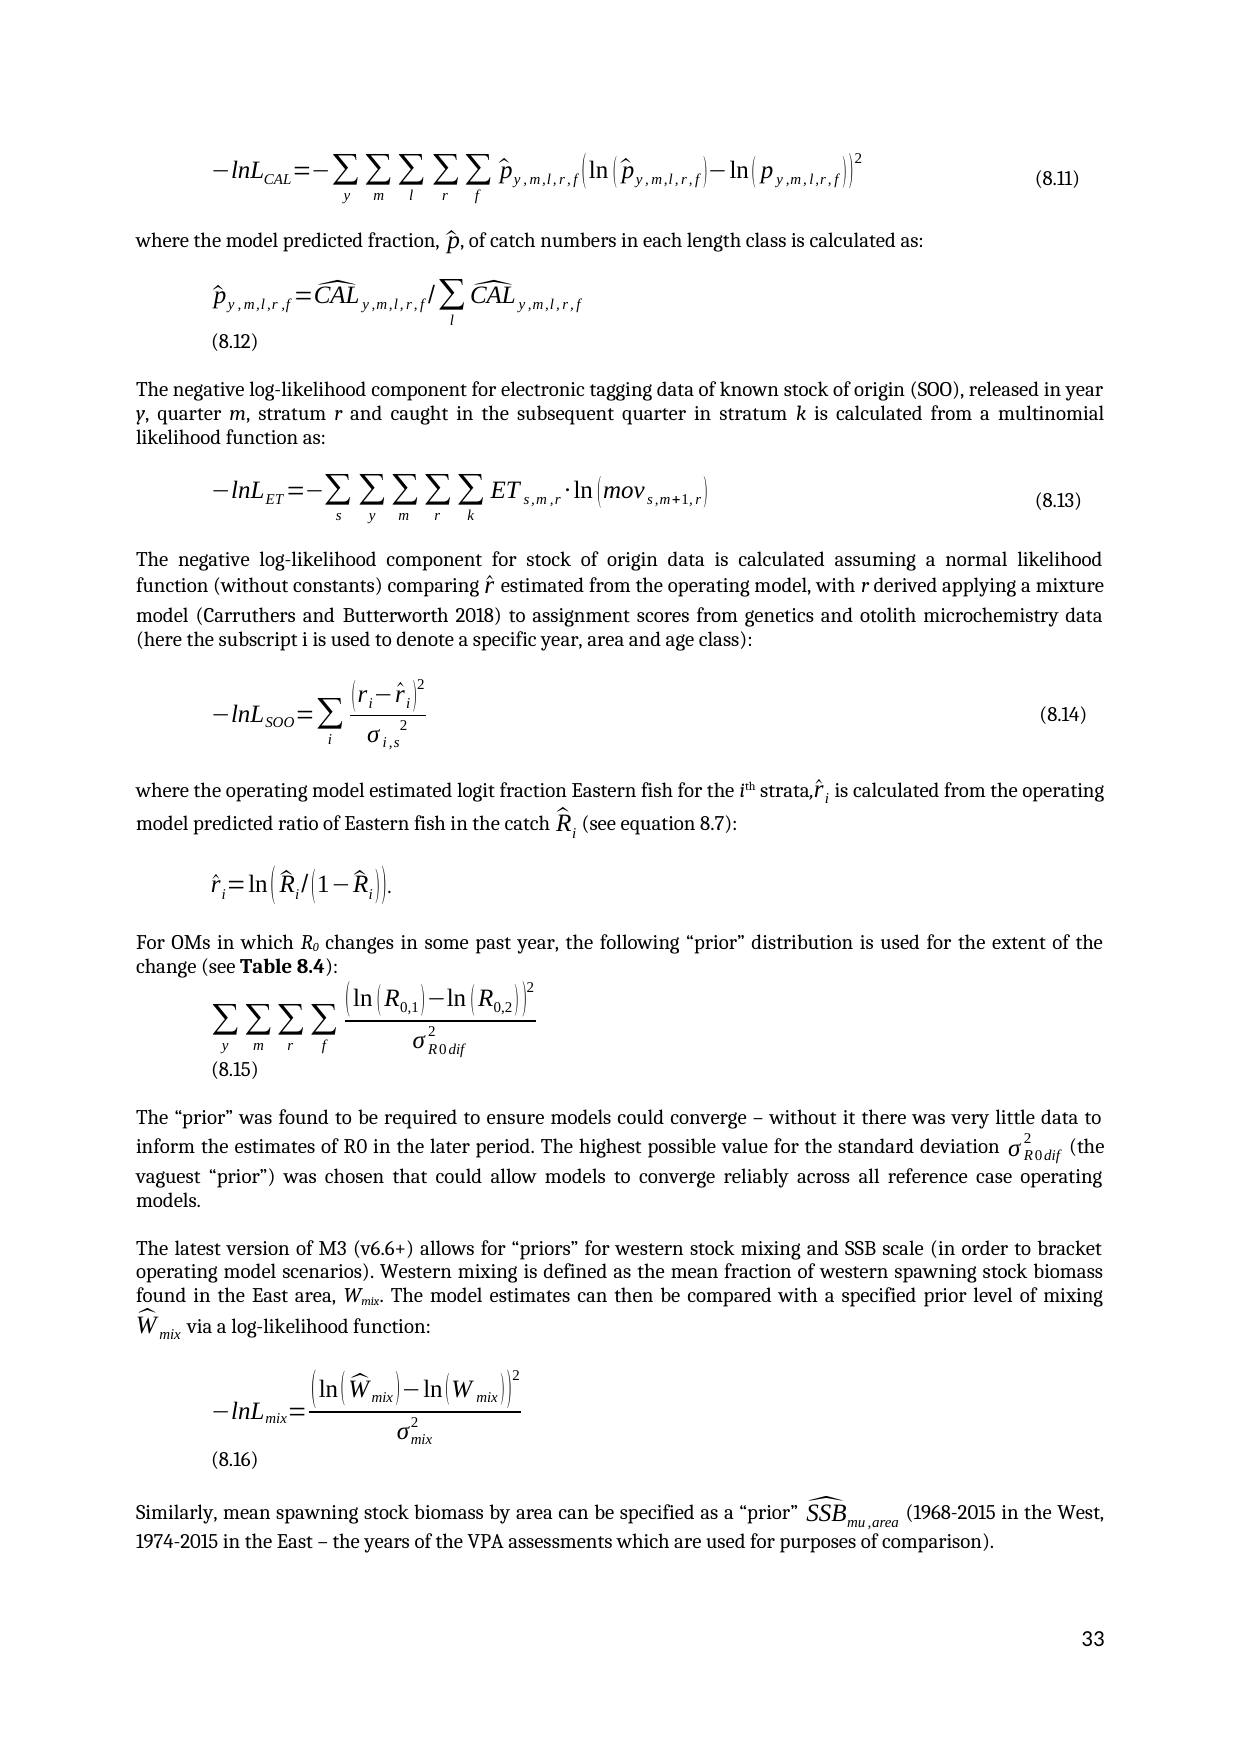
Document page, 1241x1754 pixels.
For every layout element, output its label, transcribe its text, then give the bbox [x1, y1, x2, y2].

text . [136, 865, 1104, 906]
text (8.12) [136, 279, 1104, 353]
text where the operating model estimated logit fraction Eastern fish for the ith strata, is calculated from the operating model predicted ratio of Eastern fish in the catch (see equation 8.7): [136, 775, 1104, 841]
text For OMs in which R0 changes in some past year, the following “prior” distribution is used for the extent of the change (see Table 8.4): [136, 930, 1104, 978]
text (8.15) [136, 978, 1104, 1081]
text Similarly, mean spawning stock biomass by area can be specified as a “prior” (1968-2015 in the West, 1974-2015 in the East – the years of the VPA assessments which are used for purposes of comparison). [136, 1496, 1104, 1554]
text (8.16) [136, 1366, 1104, 1472]
text (8.11) [136, 150, 1104, 203]
text The negative log-likelihood component for electronic tagging data of known stock of origin (SOO), released in year y, quarter m, stratum r and caught in the subsequent quarter in stratum k is calculated from a multinomial likelihood function as: [136, 377, 1104, 449]
text where the model predicted fraction, , of catch numbers in each length class is calculated as: [136, 227, 1104, 255]
text (8.14) [136, 676, 1104, 751]
text The “prior” was found to be required to ensure models could converge – without it there was very little data to inform the estimates of R0 in the later period. The highest possible value for the standard deviation (the vaguest “prior”) was chosen that could allow models to converge reliably across all reference case operating models. [136, 1105, 1104, 1212]
text The negative log-likelihood component for stock of origin data is calculated assuming a normal likelihood function (without constants) comparing estimated from the operating model, with r derived applying a mixture model (Carruthers and Butterworth 2018) to assignment scores from genetics and otolith microchemistry data (here the subscript i is used to denote a specific year, area and age class): [136, 548, 1104, 652]
text The latest version of M3 (v6.6+) allows for “priors” for western stock mixing and SSB scale (in order to bracket operating model scenarios). Western mixing is defined as the mean fraction of western spawning stock biomass found in the East area, Wmix. The model estimates can then be compared with a specified prior level of mixing via a log-likelihood function: [136, 1236, 1104, 1342]
text (8.13) [136, 473, 1104, 524]
